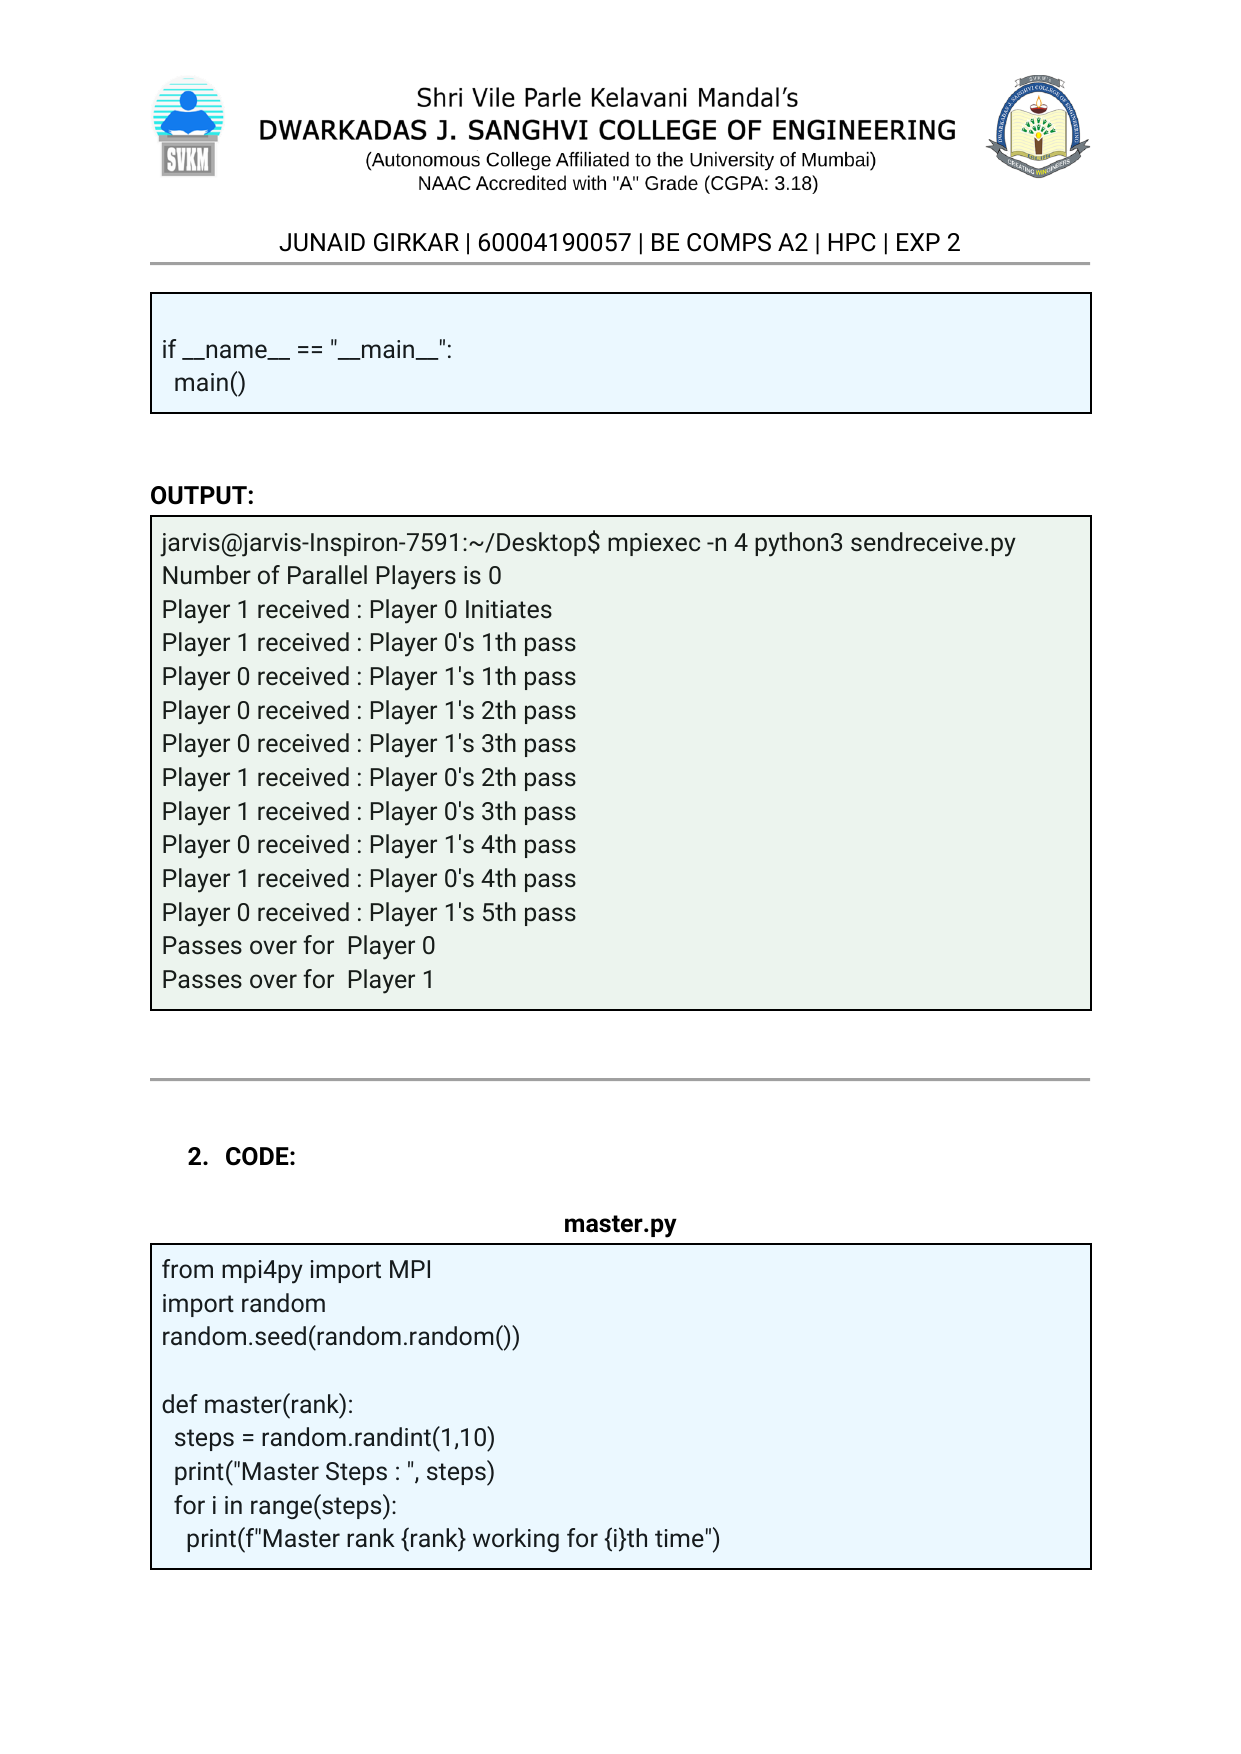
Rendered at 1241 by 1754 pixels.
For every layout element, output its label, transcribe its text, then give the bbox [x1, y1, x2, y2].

text master.py [150, 1209, 1090, 1238]
table_header jarvis@jarvis-Inspiron-7591:~/Desktop$ mpiexec -n 4 python3 sendreceive.py Number of Parallel Players is 0 Player 1 received : Player 0 Initiates Player 1 received : Player 0's 1th pass Player 0 received : Player 1's 1th pass Player 0 received : Player 1's 2th pass Player 0 received : Player 1's 3th pass Player 1 received : Player 0's 2th pass Player 1 received : Player 0's 3th pass Player 0 received : Player 1's 4th pass Player 1 received : Player 0's 4th pass Player 0 received : Player 1's 5th pass Passes over for Player 0 Passes over for Player 1 [152, 517, 1090, 1009]
picture [150, 75, 1091, 194]
text OUTPUT: [150, 482, 1090, 511]
list CODE: [187, 1142, 1090, 1171]
